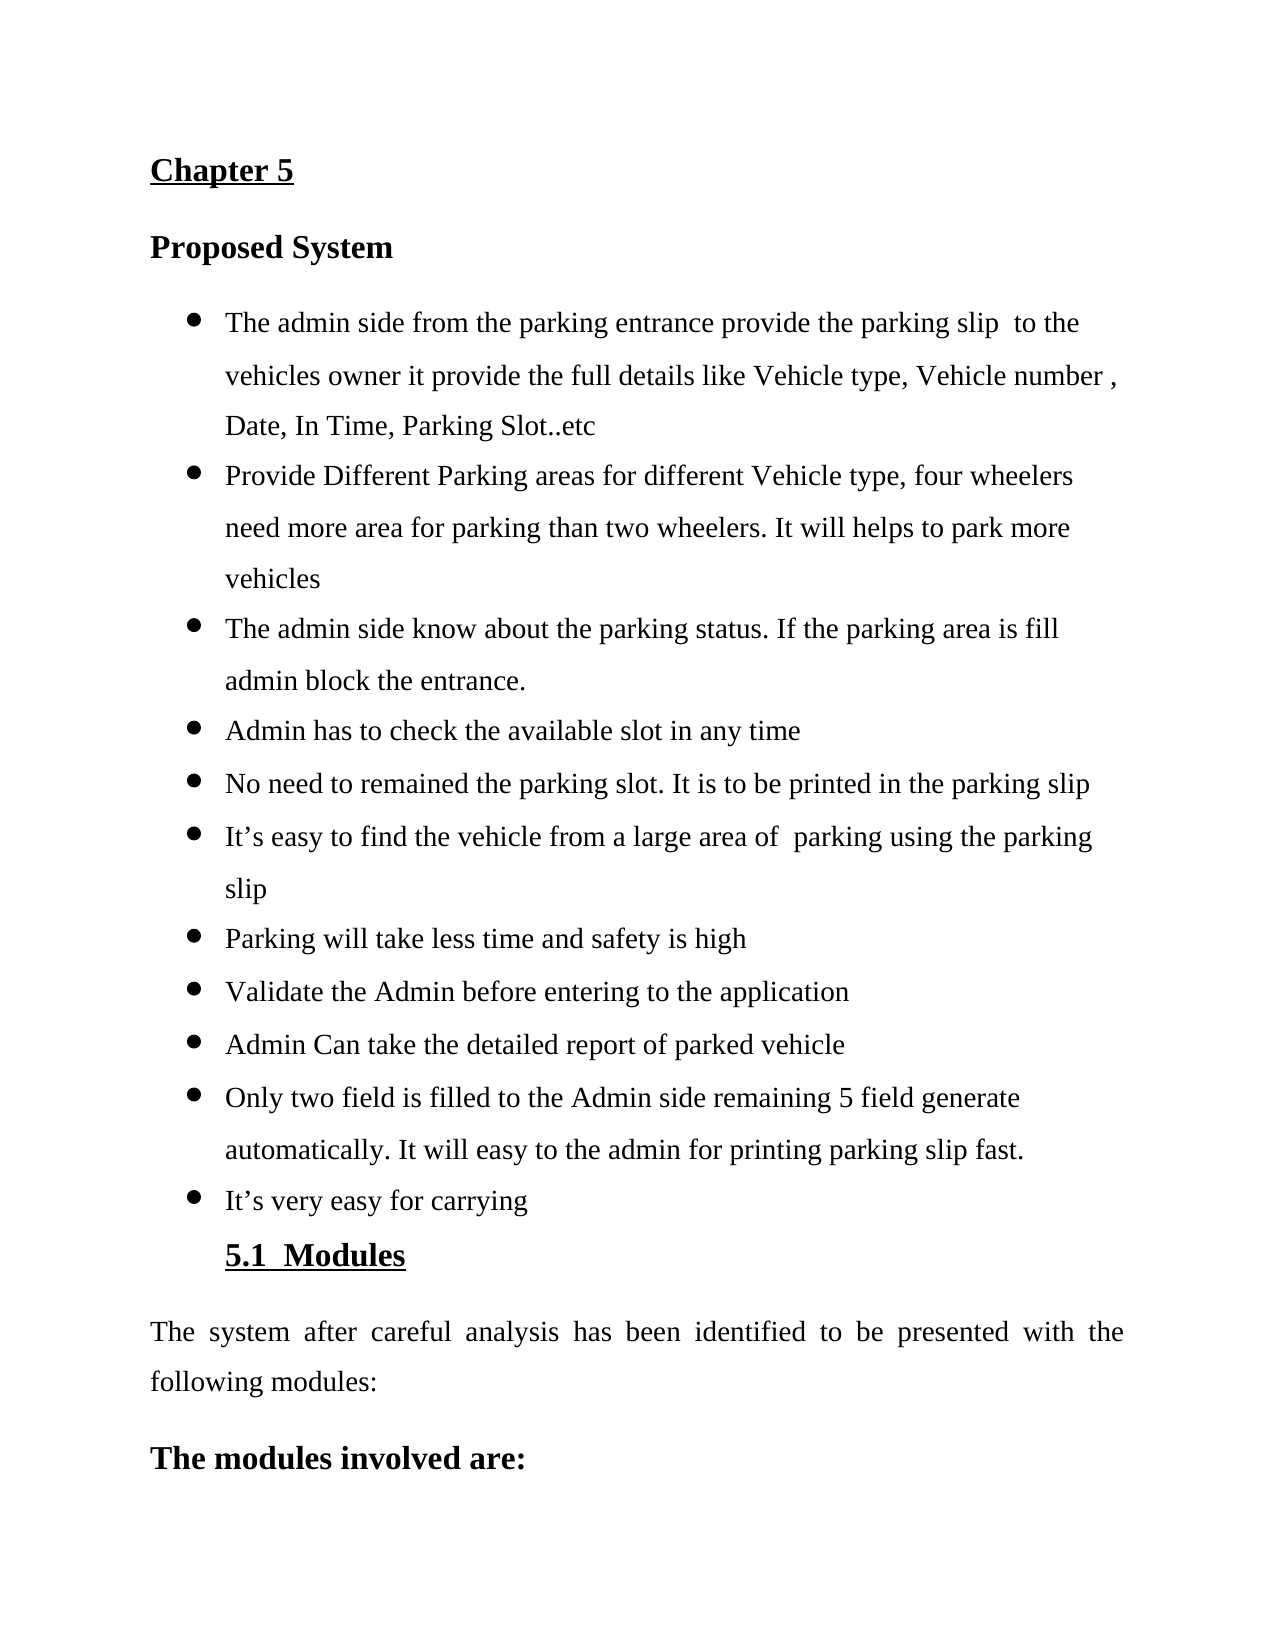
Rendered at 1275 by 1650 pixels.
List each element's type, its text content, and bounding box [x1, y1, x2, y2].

list Parking will take less time and safety is high [187, 922, 1125, 957]
list It’s easy to find the vehicle from a large area of parking using the parking slip [187, 819, 1125, 905]
list Validate the Admin before entering to the application [187, 974, 1125, 1010]
list Only two field is filled to the Admin side remaining 5 field generate automatically. It will easy to the admin for printing parking slip fast. [187, 1080, 1125, 1166]
list It’s very easy for carrying [187, 1183, 1125, 1218]
list Provide Different Parking areas for different Vehicle type, four wheelers need more area for parking than two wheelers. It will helps to park more vehicles [187, 458, 1125, 594]
list The admin side know about the parking status. If the parking area is fill admin block the entrance. [187, 611, 1125, 697]
list Admin Can take the detailed report of parked vehicle [187, 1027, 1125, 1063]
text Proposed System [150, 228, 1125, 266]
list 5.1 Modules [225, 1236, 1125, 1274]
text The system after careful analysis has been identified to be presented with the following modules: [150, 1314, 1125, 1398]
list Admin has to check the available slot in any time [187, 713, 1125, 749]
text The modules involved are: [150, 1438, 1125, 1476]
list No need to remained the parking slot. It is to be printed in the parking slip [187, 766, 1125, 802]
list The admin side from the parking entrance provide the parking slip to the vehicles owner it provide the full details like Vehicle type, Vehicle number , Date, In Time, Parking Slot..etc [187, 306, 1125, 442]
text Chapter 5 [150, 150, 1125, 188]
